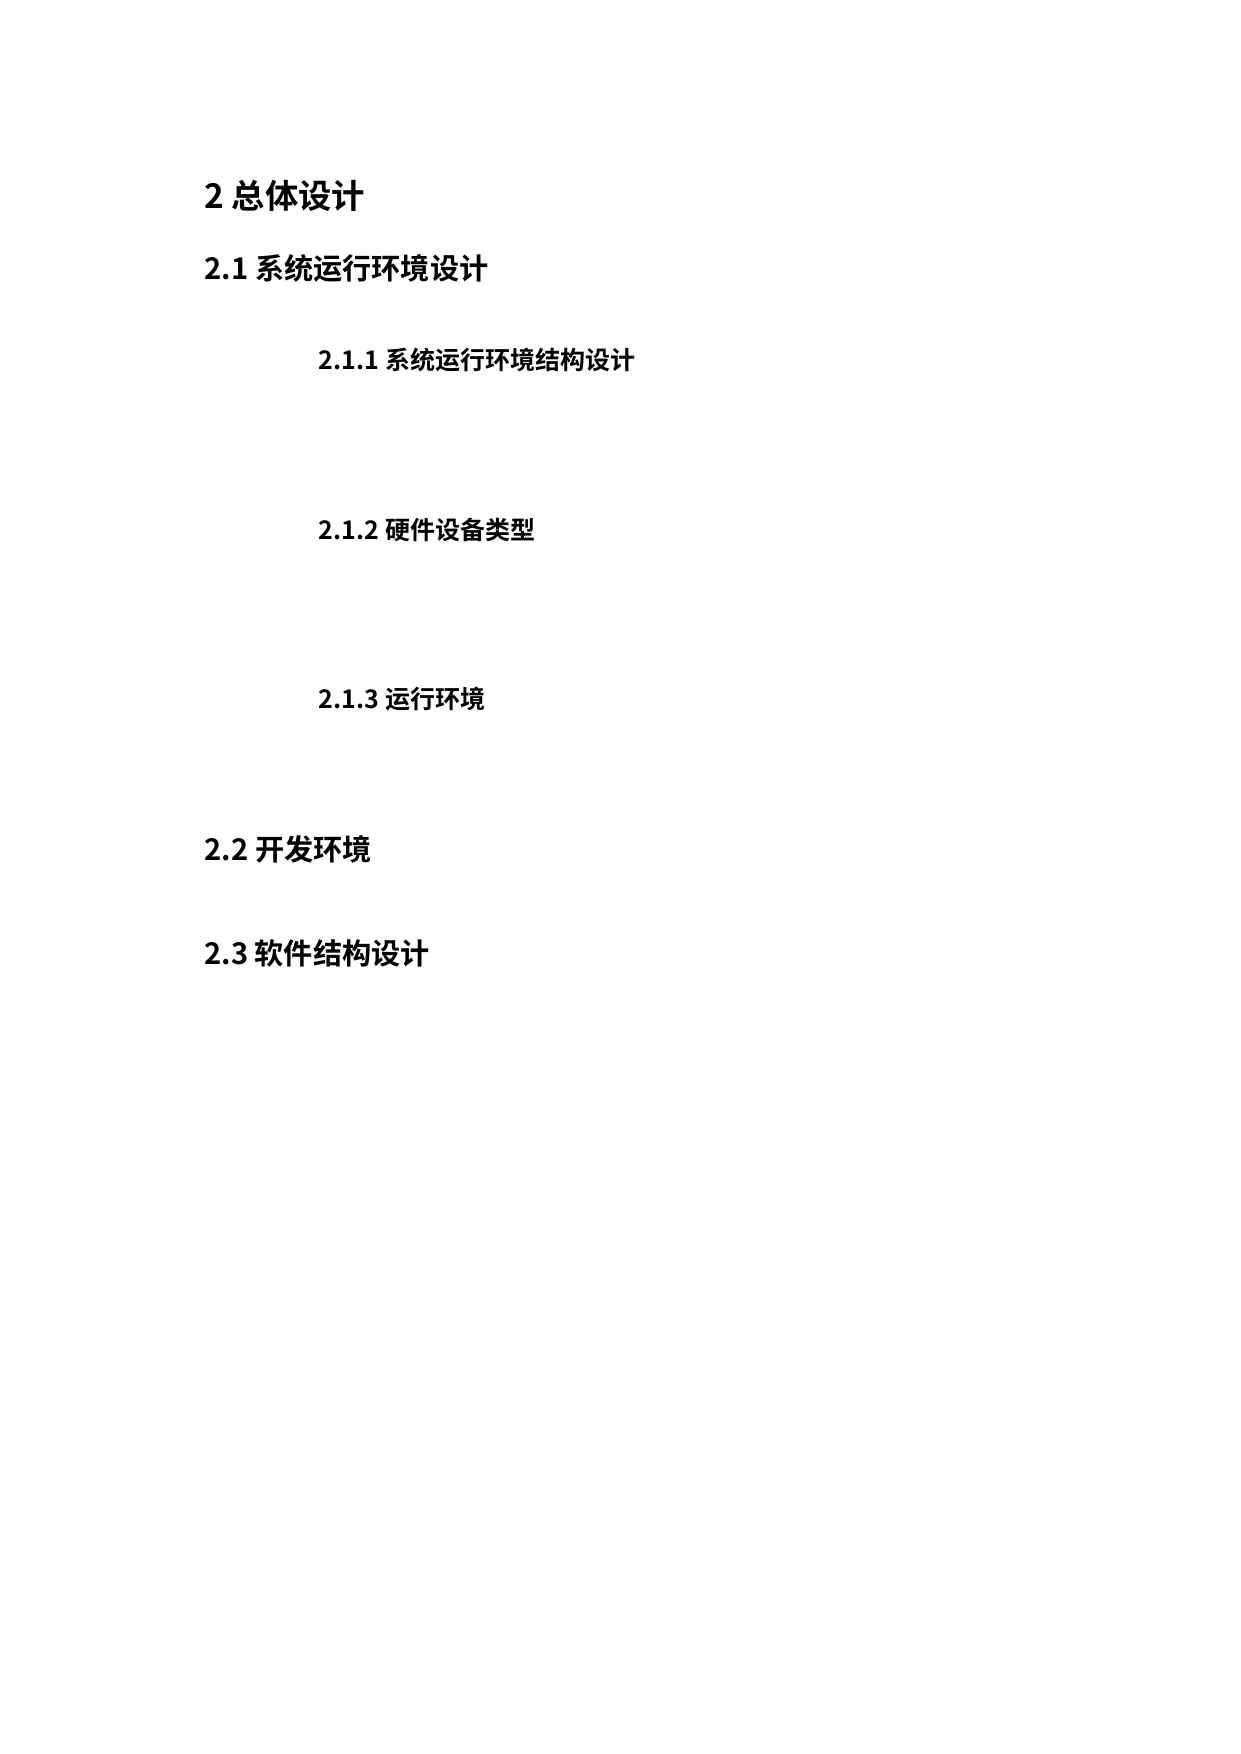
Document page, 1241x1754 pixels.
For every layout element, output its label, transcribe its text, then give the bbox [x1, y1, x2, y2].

subtitle 2.1 系统运行环境设计 [204, 234, 1053, 299]
subtitle 2.3 软件结构设计 [204, 919, 1053, 984]
subtitle 2.1.2 硬件设备类型 [302, 496, 1053, 561]
subtitle 2 总体设计 [204, 162, 1053, 227]
subtitle 2.1.1 系统运行环境结构设计 [302, 326, 1053, 391]
subtitle 2.1.3 运行环境 [302, 666, 1053, 731]
subtitle 2.2 开发环境 [204, 815, 1053, 880]
